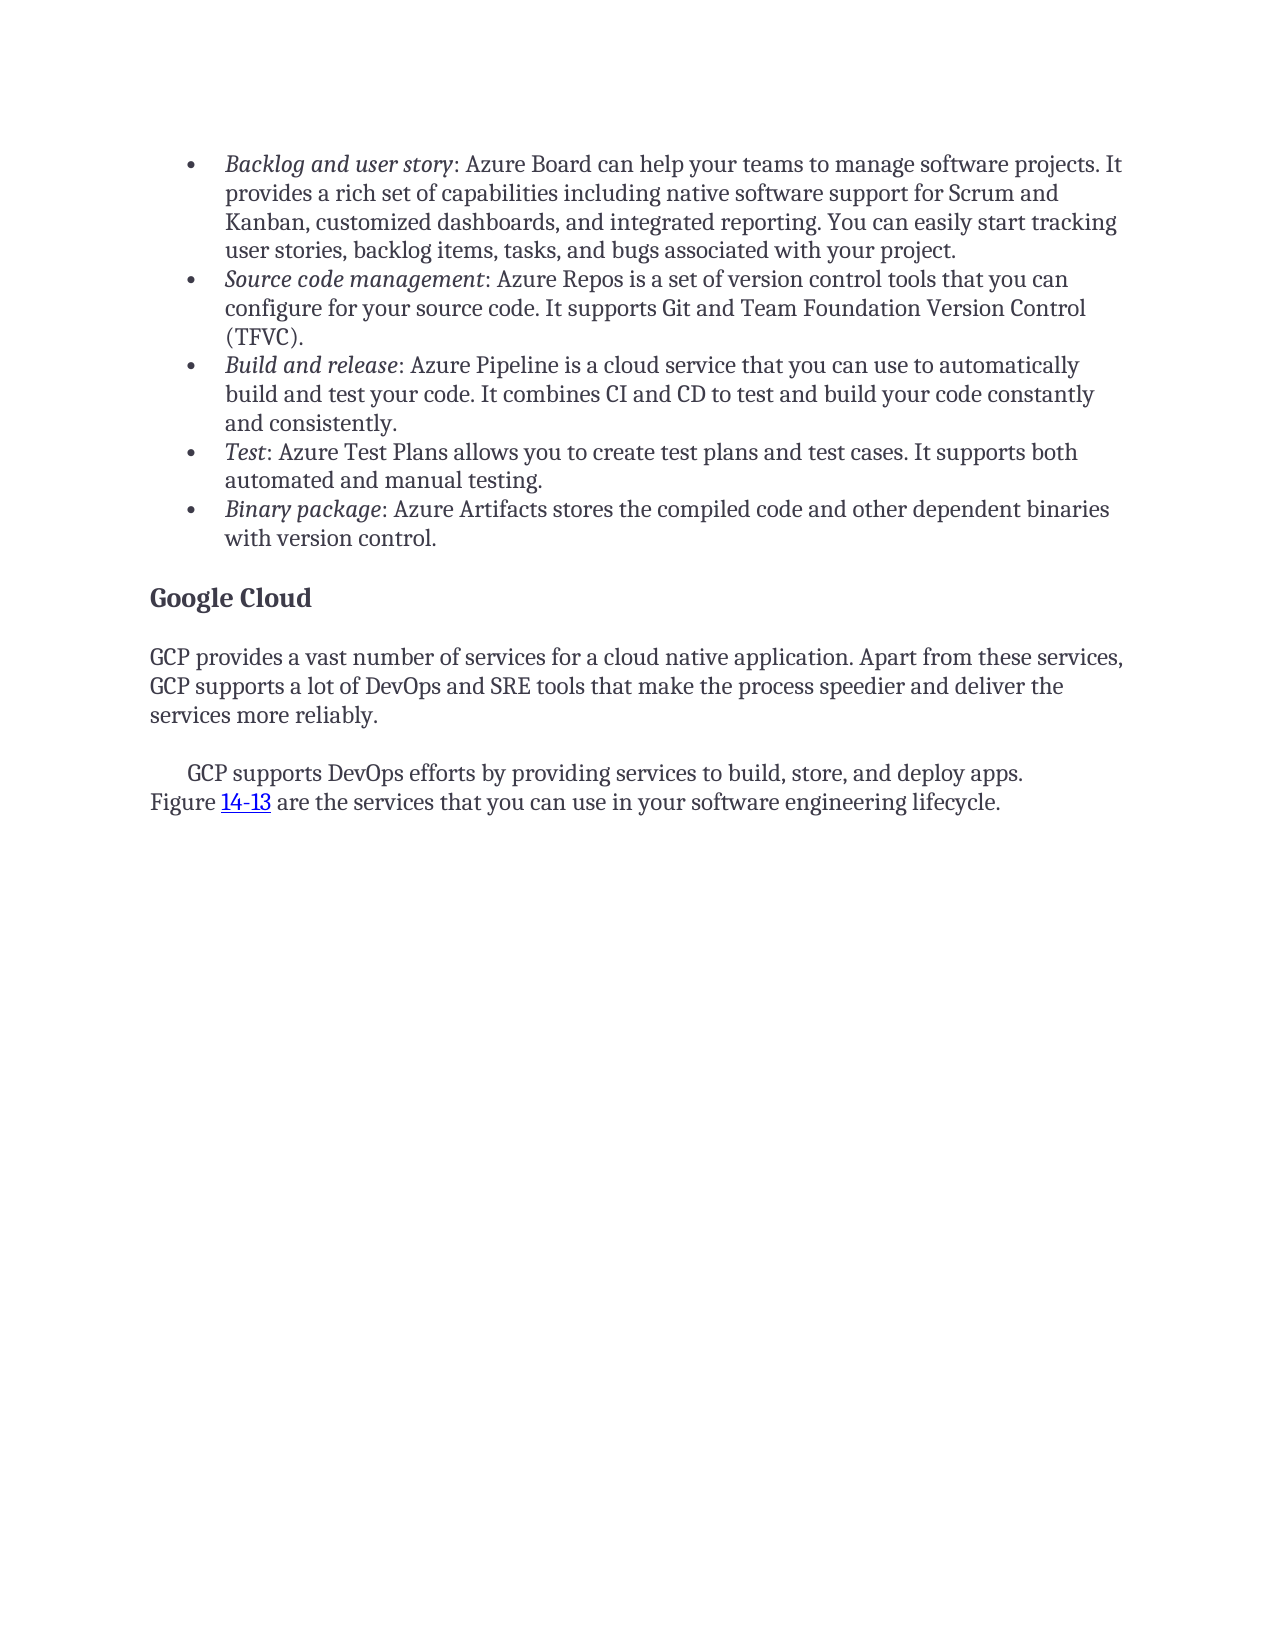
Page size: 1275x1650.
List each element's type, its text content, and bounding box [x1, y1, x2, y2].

list Build and release: Azure Pipeline is a cloud service that you can use to automatically build and test your code. It combines CI and CD to test and build your code constantly and consistently. [187, 351, 1125, 437]
text Google Cloud [150, 582, 1125, 614]
list Source code management: Azure Repos is a set of version control tools that you can configure for your source code. It supports Git and Team Foundation Version Control (TFVC). [187, 265, 1125, 351]
text GCP provides a vast number of services for a cloud native application. Apart from these services, GCP supports a lot of DevOps and SRE tools that make the process speedier and deliver the services more reliably. [150, 643, 1125, 729]
list Binary package: Azure Artifacts stores the compiled code and other dependent binaries with version control. [187, 495, 1125, 552]
list Backlog and user story: Azure Board can help your teams to manage software projects. It provides a rich set of capabilities including native software support for Scrum and Kanban, customized dashboards, and integrated reporting. You can easily start tracking user stories, backlog items, tasks, and bugs associated with your project. [187, 150, 1125, 265]
text GCP supports DevOps efforts by providing services to build, store, and deploy apps. Figure 14-13 are the services that you can use in your software engineering lifecycle. [150, 759, 1125, 816]
list Test: Azure Test Plans allows you to create test plans and test cases. It supports both automated and manual testing. [187, 437, 1125, 495]
